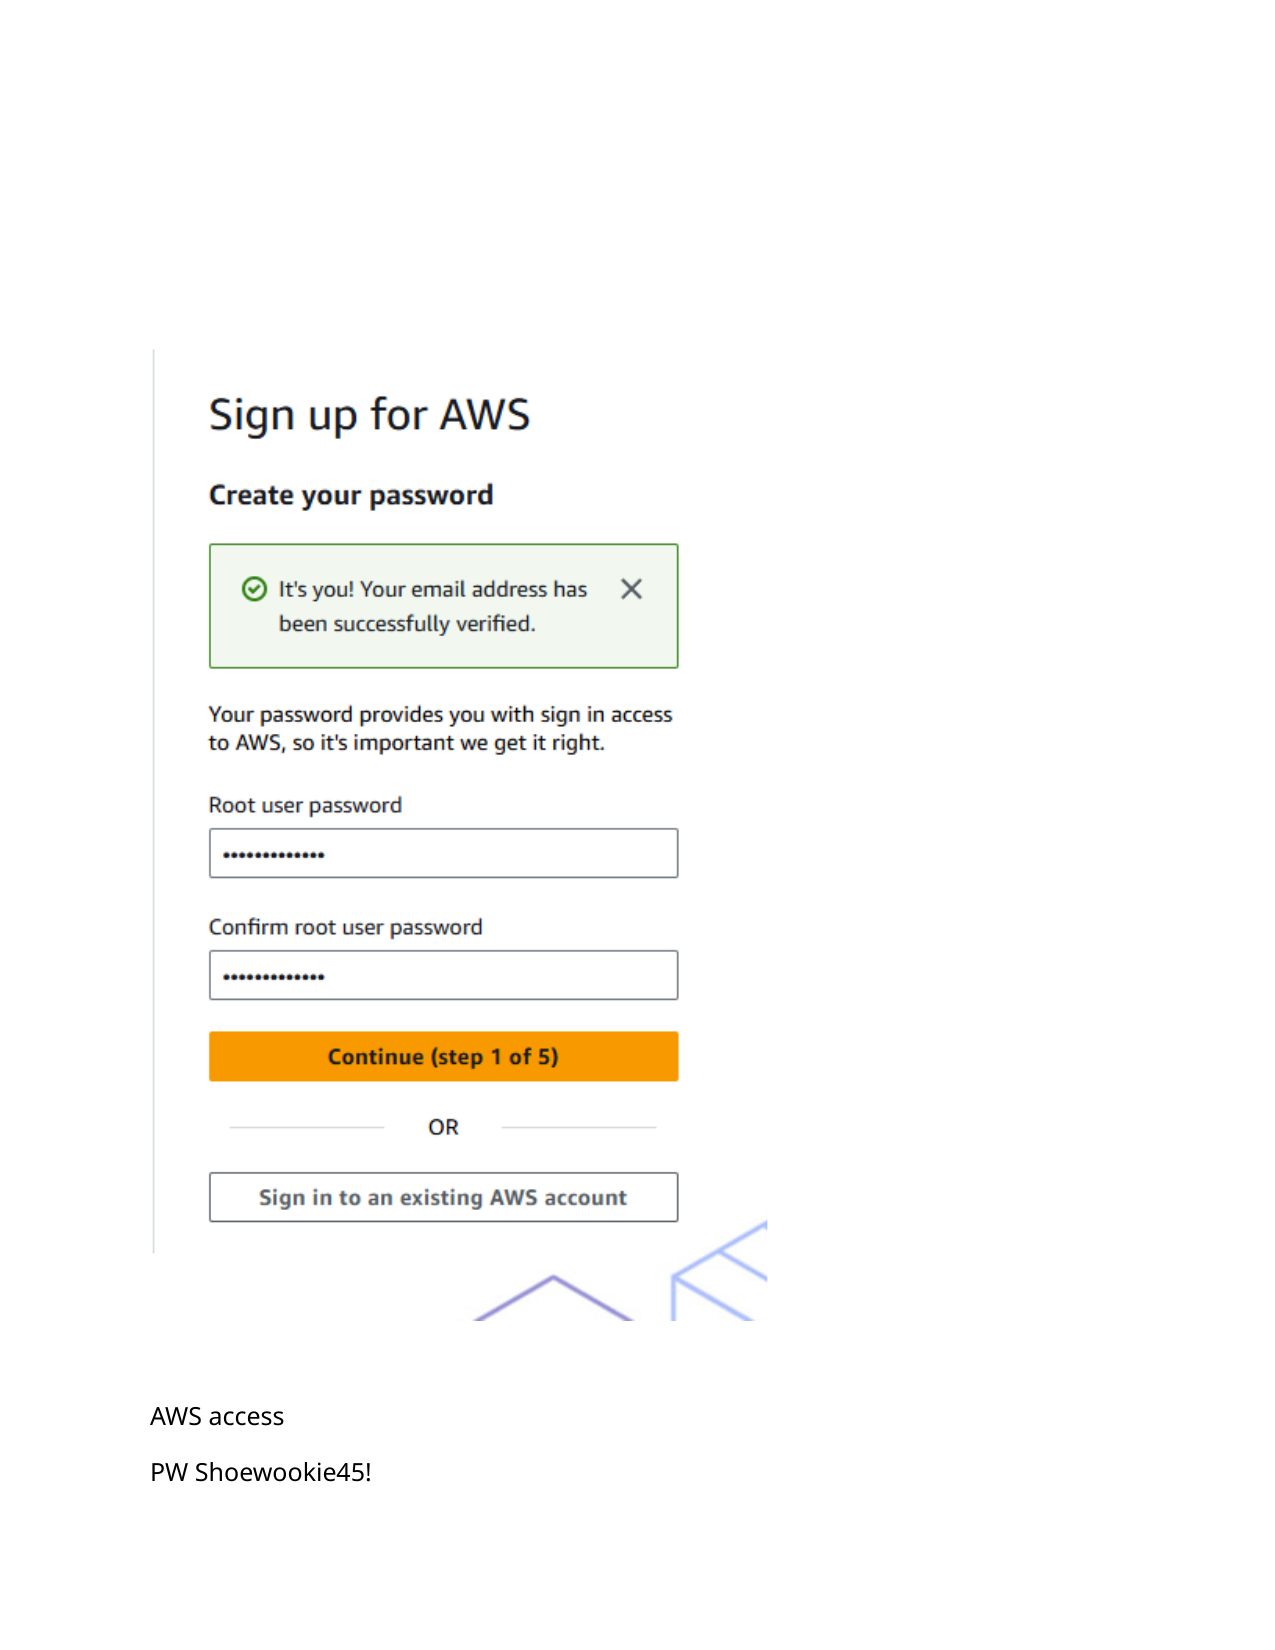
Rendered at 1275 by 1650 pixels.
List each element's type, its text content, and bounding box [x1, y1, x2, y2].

text AWS access [150, 1398, 1125, 1432]
text PW Shoewookie45! [150, 1454, 1125, 1488]
picture [150, 317, 768, 1321]
